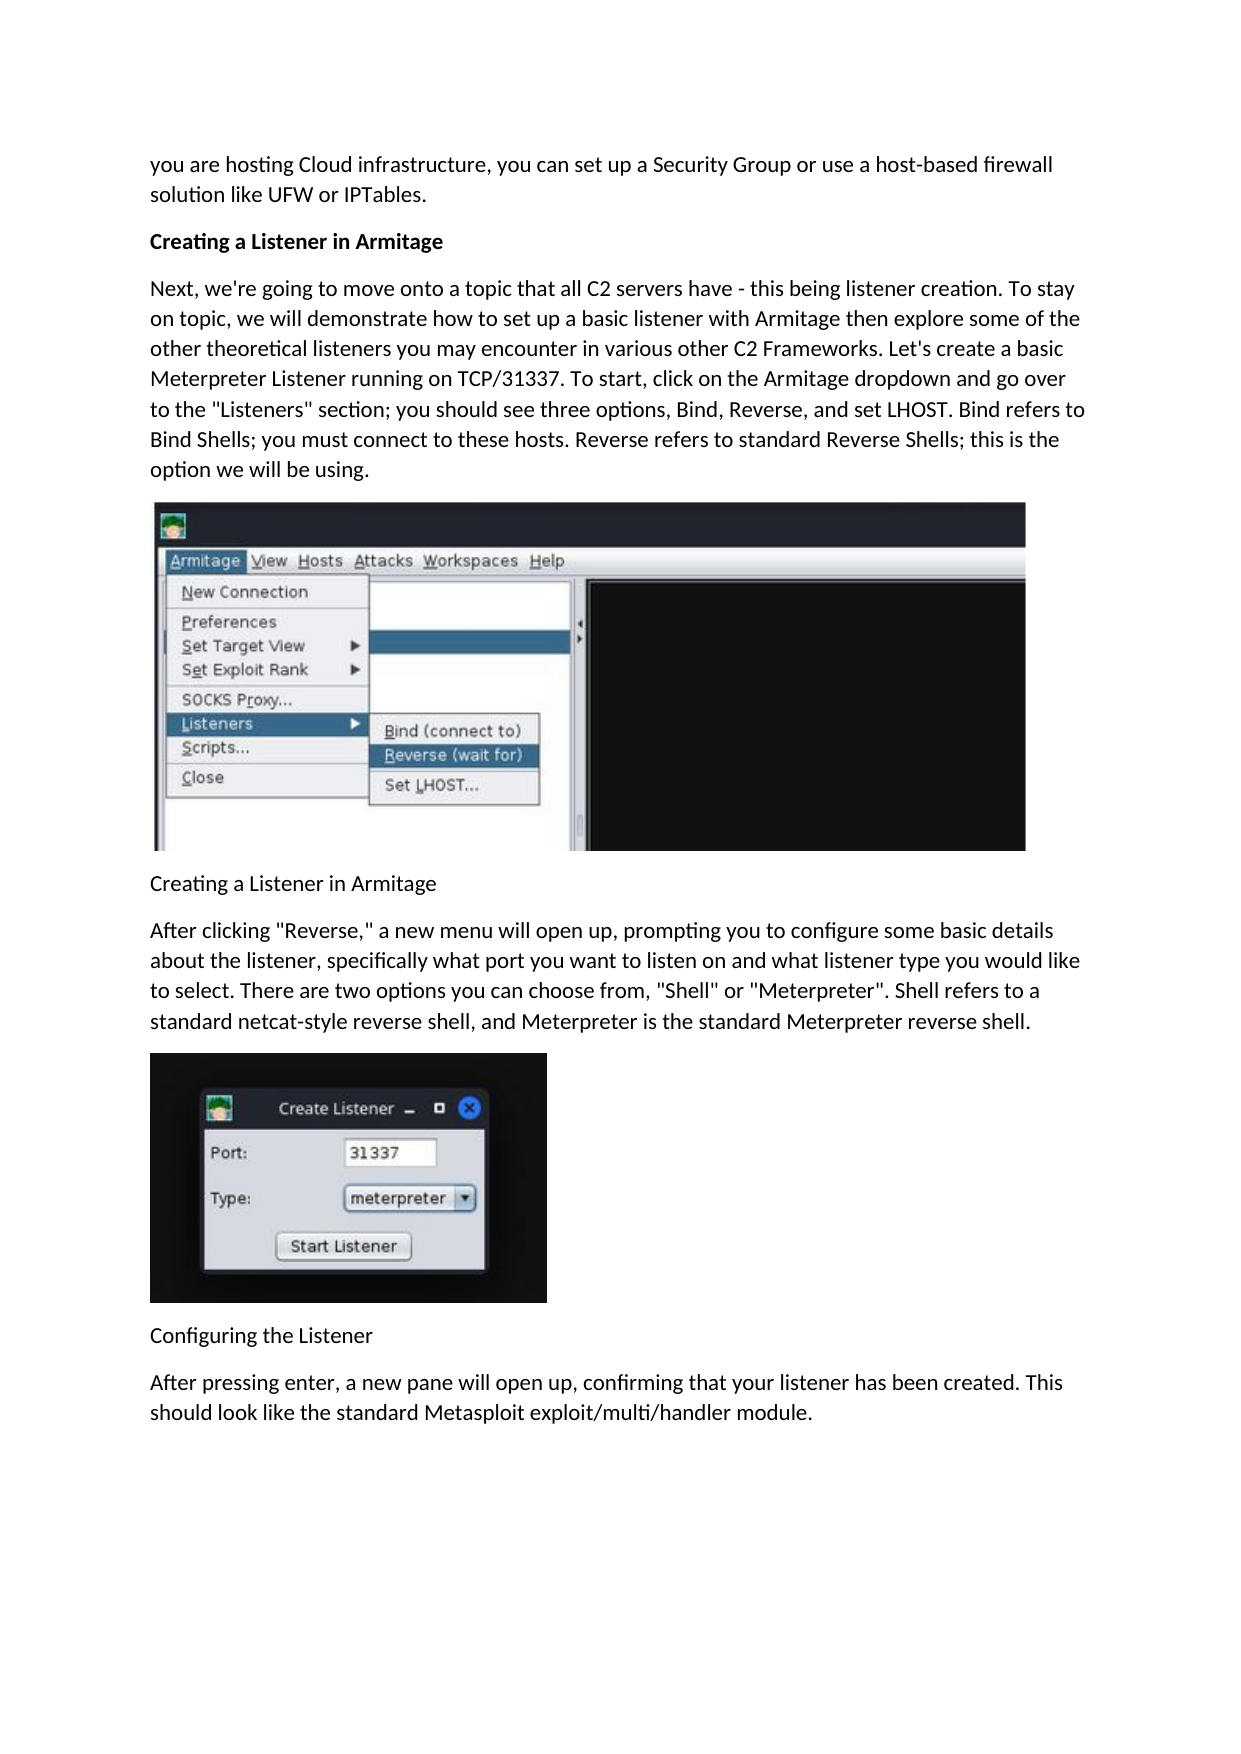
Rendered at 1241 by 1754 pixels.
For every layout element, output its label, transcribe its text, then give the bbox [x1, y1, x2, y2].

picture [150, 502, 1029, 851]
text Next, we're going to move onto a topic that all C2 servers have - this being listener creation. To stay on topic, we will demonstrate how to set up a basic listener with Armitage then explore some of the other theoretical listeners you may encounter in various other C2 Frameworks. Let's create a basic Meterpreter Listener running on TCP/31337. To start, click on the Armitage dropdown and go over to the "Listeners" section; you should see three options, Bind, Reverse, and set LHOST. Bind refers to Bind Shells; you must connect to these hosts. Reverse refers to standard Reverse Shells; this is the option we will be using. [150, 274, 1090, 483]
text After pressing enter, a new pane will open up, confirming that your listener has been created. This should look like the standard Metasploit exploit/multi/handler module. [150, 1368, 1090, 1426]
text Creating a Listener in Armitage [150, 869, 1090, 897]
picture [150, 1053, 547, 1303]
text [150, 150, 1090, 208]
text After clicking "Reverse," a new menu will open up, prompting you to configure some basic details about the listener, specifically what port you want to listen on and what listener type you would like to select. There are two options you can choose from, "Shell" or "Meterpreter". Shell refers to a standard netcat-style reverse shell, and Meterpreter is the standard Meterpreter reverse shell. [150, 916, 1090, 1035]
text Creating a Listener in Armitage [150, 227, 1090, 255]
text Configuring the Listener [150, 1321, 1090, 1349]
